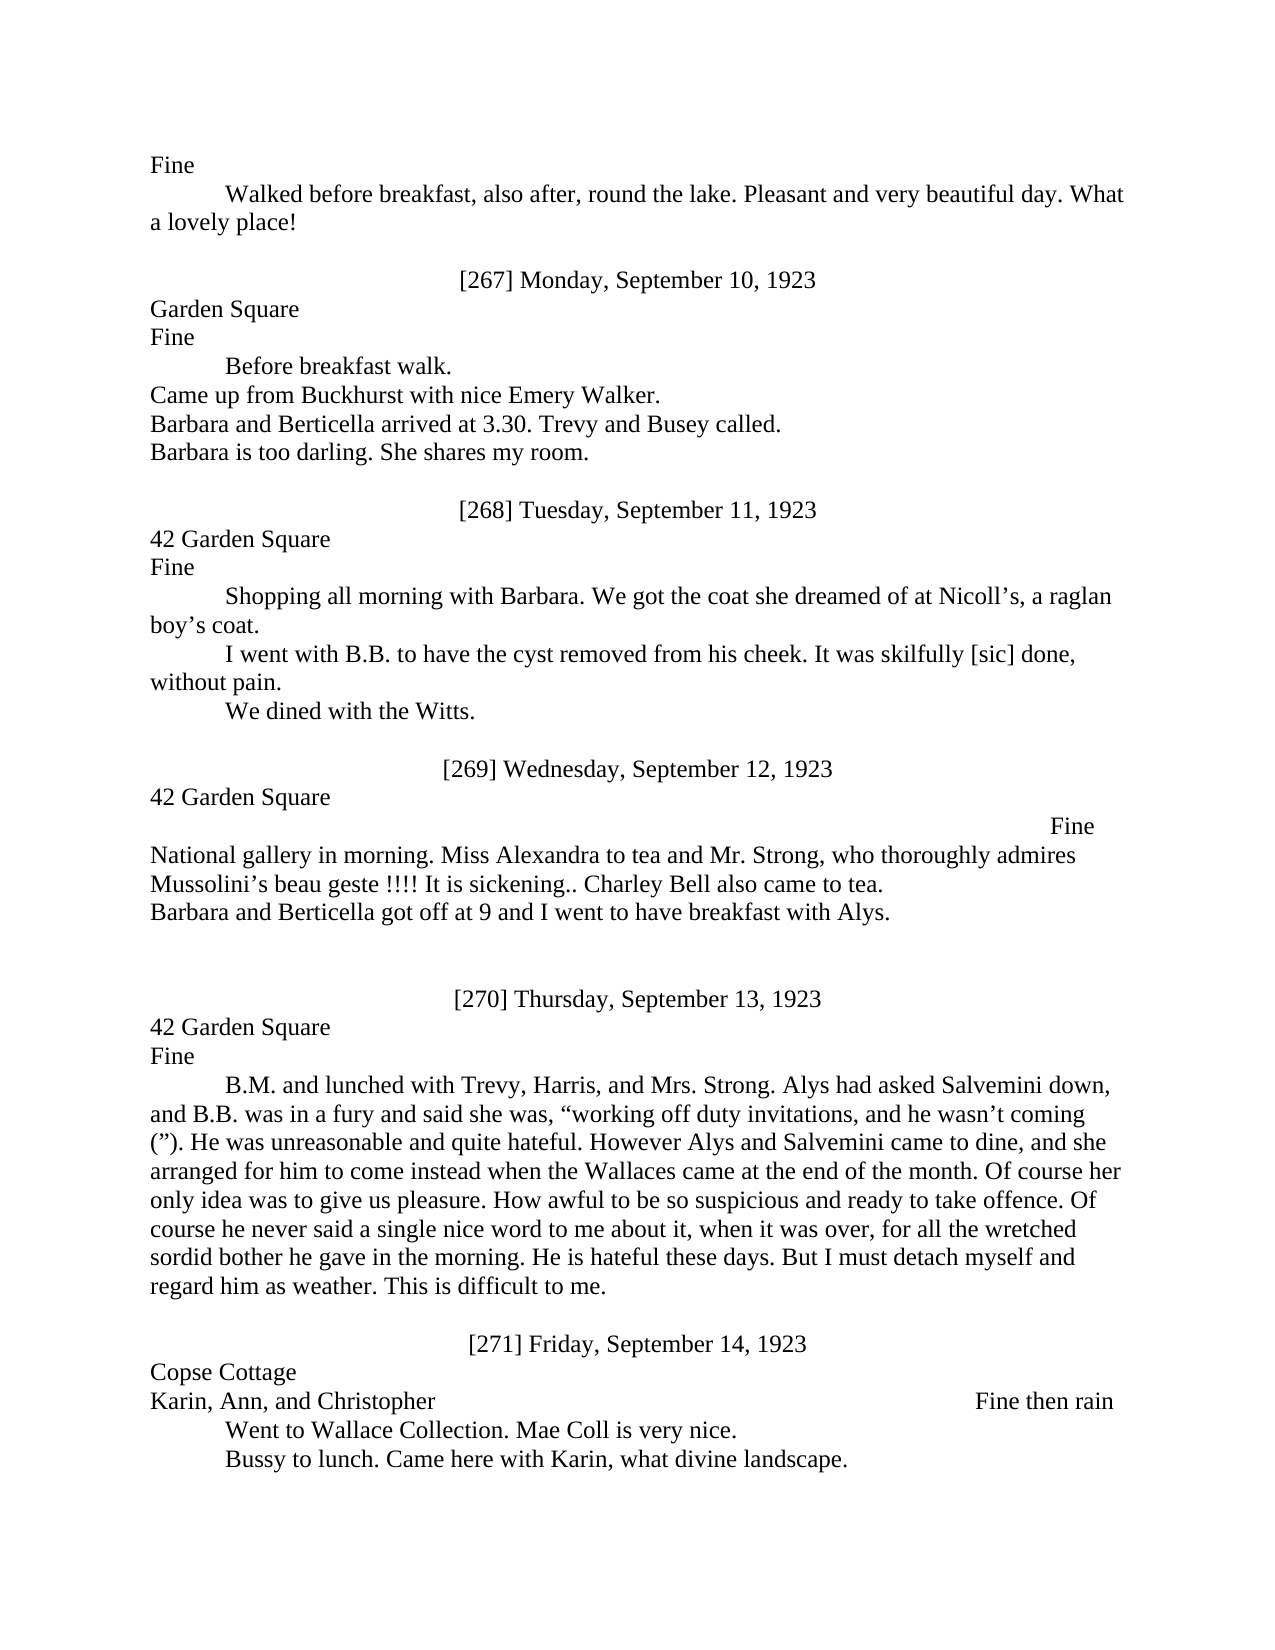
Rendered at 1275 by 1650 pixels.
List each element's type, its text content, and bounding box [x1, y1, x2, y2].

text We dined with the Witts. [150, 696, 1125, 725]
text Fine [150, 552, 1125, 581]
text [271] Friday, September 14, 1923 [150, 1329, 1125, 1357]
text Fine [150, 1041, 1125, 1070]
text Barbara is too darling. She shares my room. [150, 437, 1125, 466]
text [270] Thursday, September 13, 1923 [150, 984, 1125, 1012]
text Before breakfast walk. [150, 351, 1125, 380]
text I went with B.B. to have the cyst removed from his cheek. It was skilfully [sic] done, without pain. [150, 639, 1125, 696]
text 42 Garden Square [150, 782, 1125, 811]
text [269] Wednesday, September 12, 1923 [150, 754, 1125, 782]
text 42 Garden Square [150, 524, 1125, 552]
text 42 Garden Square [150, 1012, 1125, 1041]
text Barbara and Berticella arrived at 3.30. Trevy and Busey called. [150, 409, 1125, 437]
text Fine [150, 322, 1125, 351]
text Garden Square [150, 294, 1125, 322]
text [268] Tuesday, September 11, 1923 [150, 495, 1125, 524]
text Karin, Ann, and Christopher Fine then rain [150, 1386, 1125, 1415]
text National gallery in morning. Miss Alexandra to tea and Mr. Strong, who thoroughly admires Mussolini’s beau geste !!!! It is sickening.. Charley Bell also came to tea. [150, 840, 1125, 897]
text [267] Monday, September 10, 1923 [150, 265, 1125, 294]
text Fine [150, 811, 1125, 840]
text Fine [150, 150, 1125, 179]
text Came up from Buckhurst with nice Emery Walker. [150, 380, 1125, 409]
text Went to Wallace Collection. Mae Coll is very nice. [150, 1415, 1125, 1444]
text Shopping all morning with Barbara. We got the coat she dreamed of at Nicoll’s, a raglan boy’s coat. [150, 581, 1125, 639]
text Barbara and Berticella got off at 9 and I went to have breakfast with Alys. [150, 897, 1125, 926]
text Walked before breakfast, also after, round the lake. Pleasant and very beautiful day. What a lovely place! [150, 179, 1125, 236]
text B.M. and lunched with Trevy, Harris, and Mrs. Strong. Alys had asked Salvemini down, and B.B. was in a fury and said she was, “working off duty invitations, and he wasn’t coming (”). He was unreasonable and quite hateful. However Alys and Salvemini came to dine, and she arranged for him to come instead when the Wallaces came at the end of the month. Of course her only idea was to give us pleasure. How awful to be so suspicious and ready to take offence. Of course he never said a single nice word to me about it, when it was over, for all the wretched sordid bother he gave in the morning. He is hateful these days. But I must detach myself and regard him as weather. This is difficult to me. [150, 1070, 1125, 1300]
text Copse Cottage [150, 1357, 1125, 1386]
text Bussy to lunch. Came here with Karin, what divine landscape. [150, 1444, 1125, 1472]
